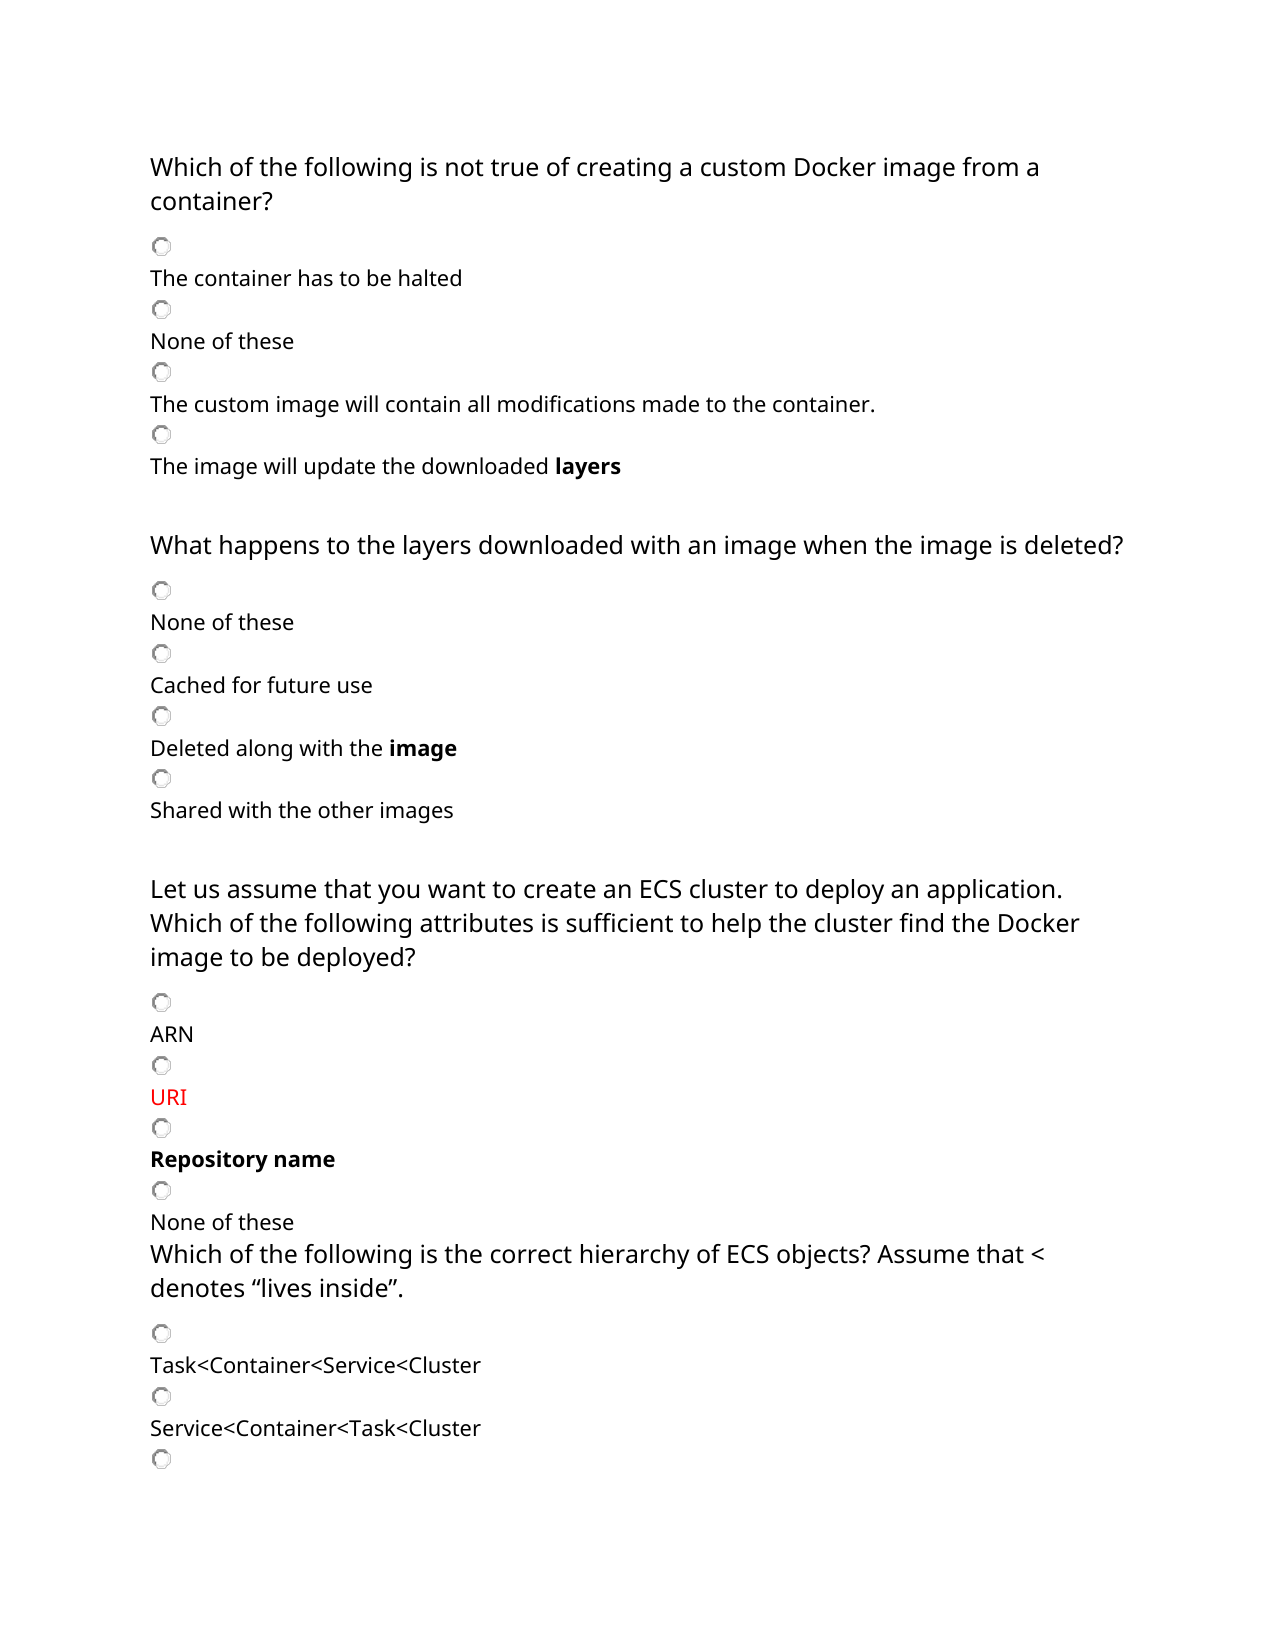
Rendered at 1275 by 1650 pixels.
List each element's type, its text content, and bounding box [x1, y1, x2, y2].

text Task<Container<Service<Cluster [150, 1350, 1125, 1380]
text Which of the following is the correct hierarchy of ECS objects? Assume that < denotes “lives inside”. [150, 1237, 1125, 1305]
text Which of the following is not true of creating a custom Docker image from a container? [150, 150, 1125, 218]
text Cached for future use [150, 670, 1125, 700]
text Repository name [150, 1144, 1125, 1174]
text Service<Container<Task<Cluster [150, 1413, 1125, 1443]
text Shared with the other images [150, 795, 1125, 825]
text None of these [150, 1207, 1125, 1237]
text The container has to be halted [150, 263, 1125, 293]
text None of these [150, 607, 1125, 637]
text ARN [150, 1019, 1125, 1049]
text The image will update the downloaded layers [150, 451, 1125, 481]
text The custom image will contain all modifications made to the container. [150, 389, 1125, 418]
text Let us assume that you want to create an ECS cluster to deploy an application. Which of the following attributes is sufficient to help the cluster find the Docker image to be deployed? [150, 872, 1125, 974]
text What happens to the layers downloaded with an image when the image is deleted? [150, 528, 1125, 562]
text Deleted along with the image [150, 732, 1125, 762]
text None of these [150, 326, 1125, 356]
text URI [150, 1082, 1125, 1112]
